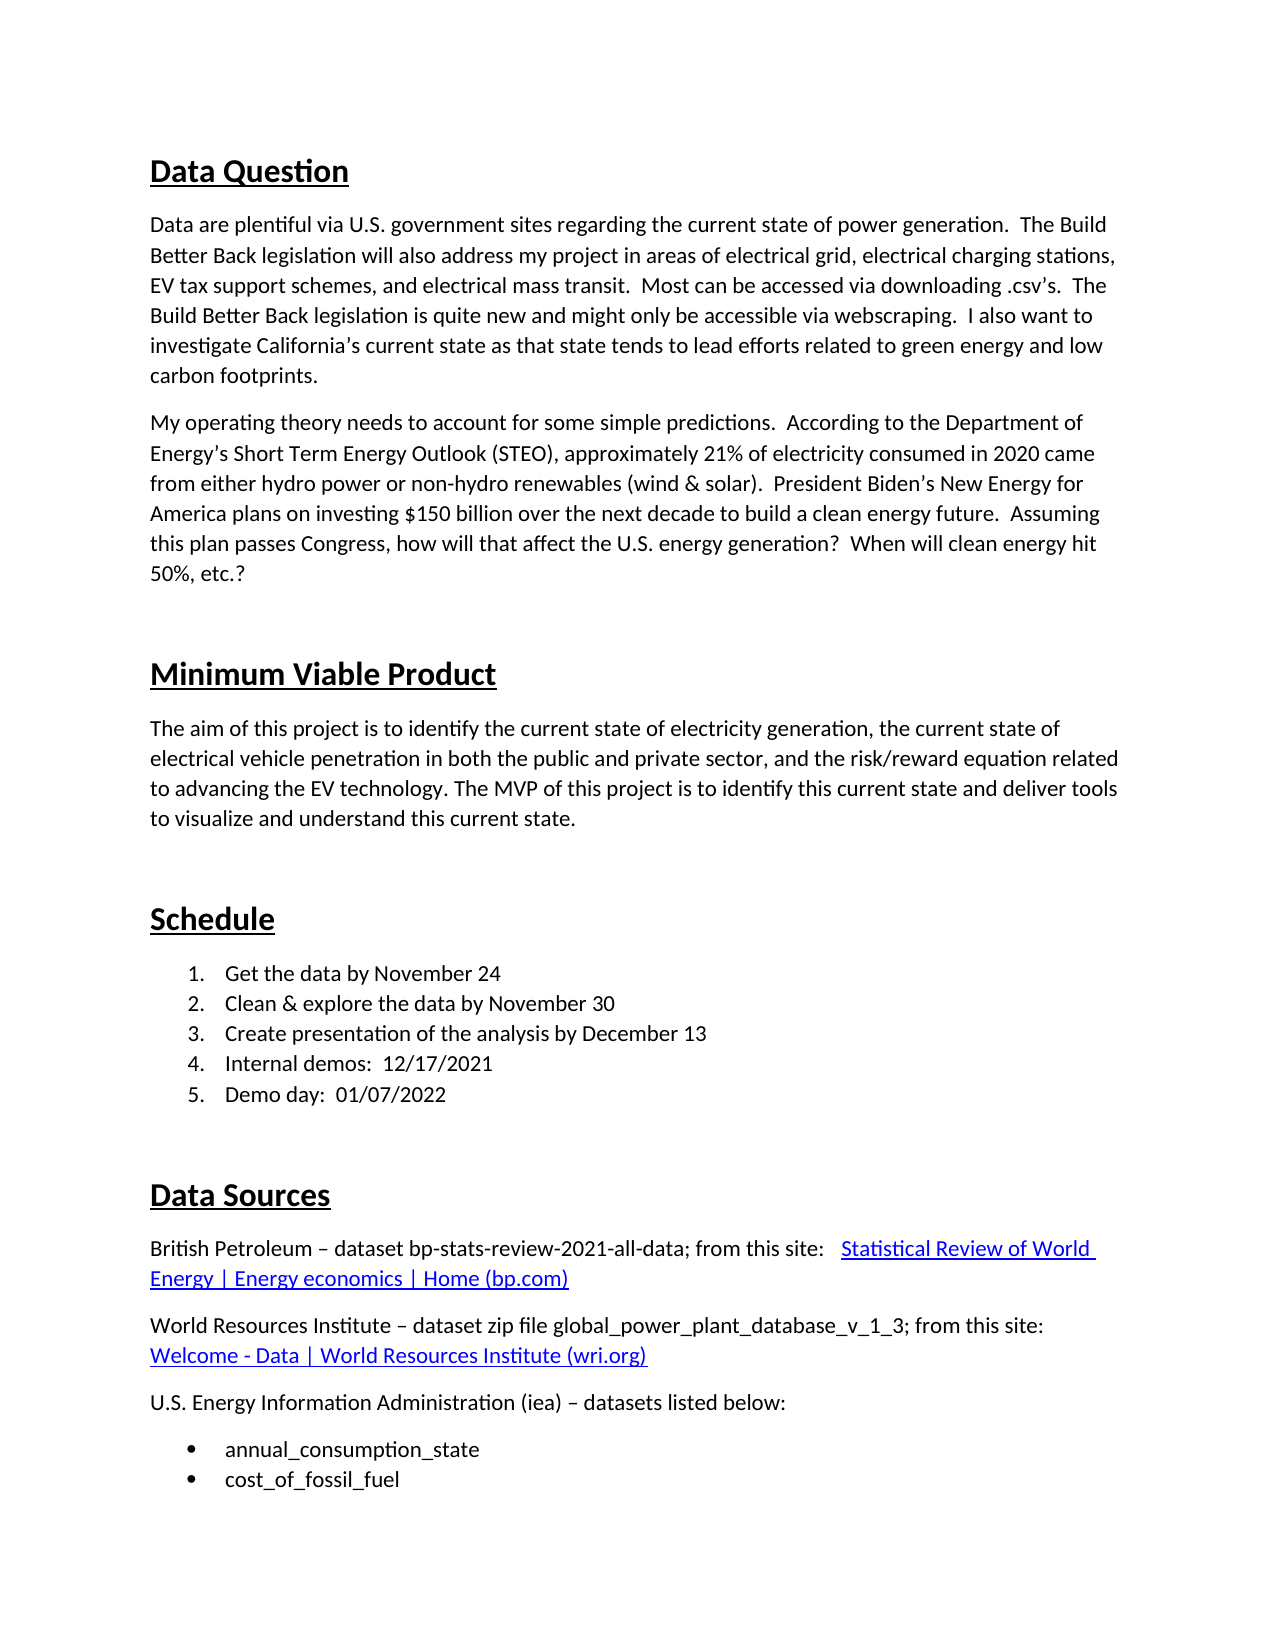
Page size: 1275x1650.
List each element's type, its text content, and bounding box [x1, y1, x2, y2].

list Demo day: 01/07/2022 [187, 1080, 1125, 1108]
list Internal demos: 12/17/2021 [187, 1049, 1125, 1078]
text World Resources Institute – dataset zip file global_power_plant_database_v_1_3; from this site: Welcome - Data | World Resources Institute (wri.org) [150, 1311, 1125, 1369]
text Data are plentiful via U.S. government sites regarding the current state of power generation. The Build Better Back legislation will also address my project in areas of electrical grid, electrical charging stations, EV tax support schemes, and electrical mass transit. Most can be accessed via downloading .csv’s. The Build Better Back legislation is quite new and might only be accessible via webscraping. I also want to investigate California’s current state as that state tends to lead efforts related to green energy and low carbon footprints. [150, 211, 1125, 390]
text The aim of this project is to identify the current state of electricity generation, the current state of electrical vehicle penetration in both the public and private sector, and the risk/reward equation related to advancing the EV technology. The MVP of this project is to identify this current state and deliver tools to visualize and understand this current state. [150, 714, 1125, 833]
list Create presentation of the analysis by December 13 [187, 1019, 1125, 1047]
list cost_of_fossil_fuel [187, 1465, 1125, 1493]
text Minimum Viable Product [150, 653, 1125, 694]
text Schedule [150, 898, 1125, 939]
list Clean & explore the data by November 30 [187, 989, 1125, 1017]
list annual_consumption_state [187, 1435, 1125, 1463]
text My operating theory needs to account for some simple predictions. According to the Department of Energy’s Short Term Energy Outlook (STEO), approximately 21% of electricity consumed in 2020 came from either hydro power or non-hydro renewables (wind & solar). President Biden’s New Energy for America plans on investing $150 billion over the next decade to build a clean energy future. Assuming this plan passes Congress, how will that affect the U.S. energy generation? When will clean energy hit 50%, etc.? [150, 408, 1125, 588]
text U.S. Energy Information Administration (iea) – datasets listed below: [150, 1388, 1125, 1416]
text Data Sources [150, 1173, 1125, 1214]
text British Petroleum – dataset bp-stats-review-2021-all-data; from this site: Statistical Review of World Energy | Energy economics | Home (bp.com) [150, 1234, 1125, 1292]
text Data Question [150, 150, 1125, 191]
list Get the data by November 24 [187, 959, 1125, 987]
